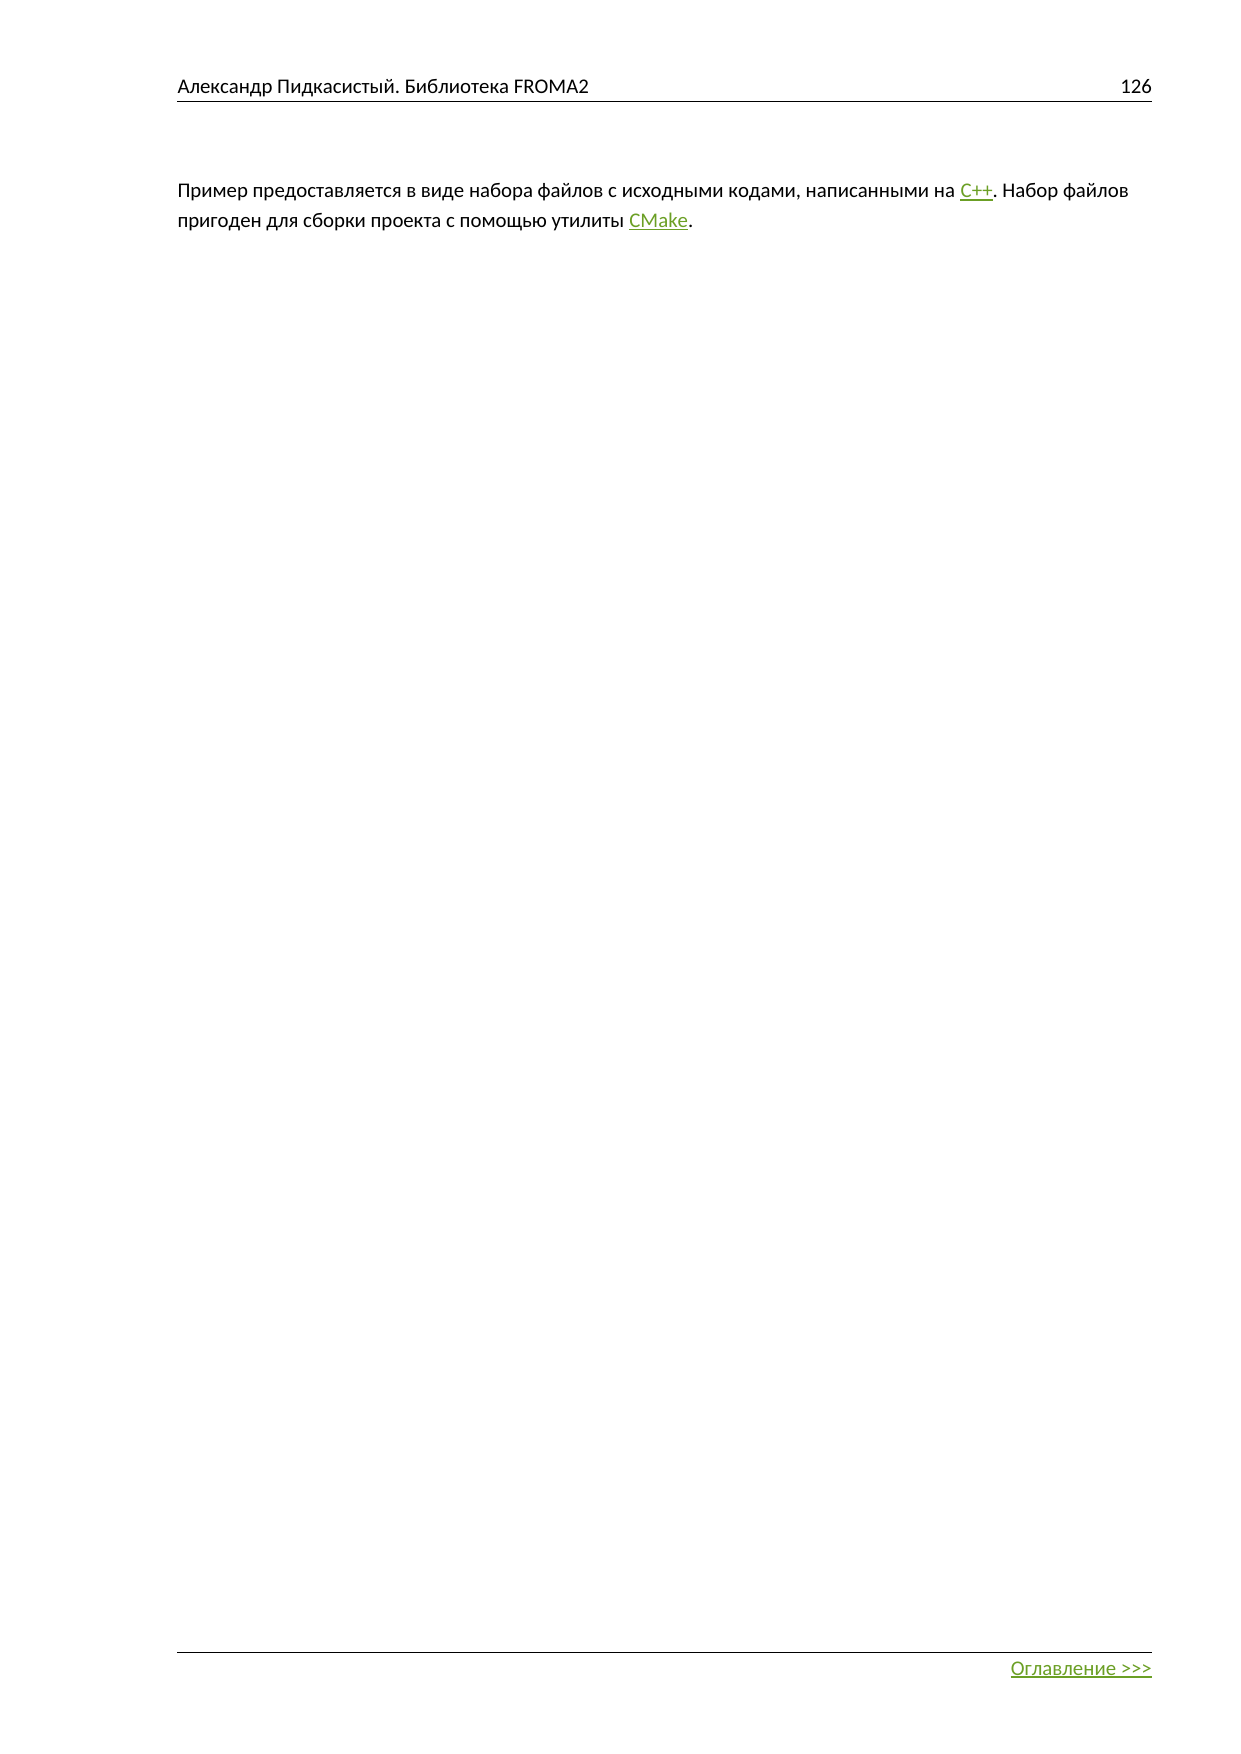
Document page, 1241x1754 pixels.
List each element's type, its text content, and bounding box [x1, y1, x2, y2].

text Пример предоставляется в виде набора файлов с исходными кодами, написанными на C++. Набор файлов пригоден для сборки проекта с помощью утилиты CMake. [177, 178, 1152, 232]
